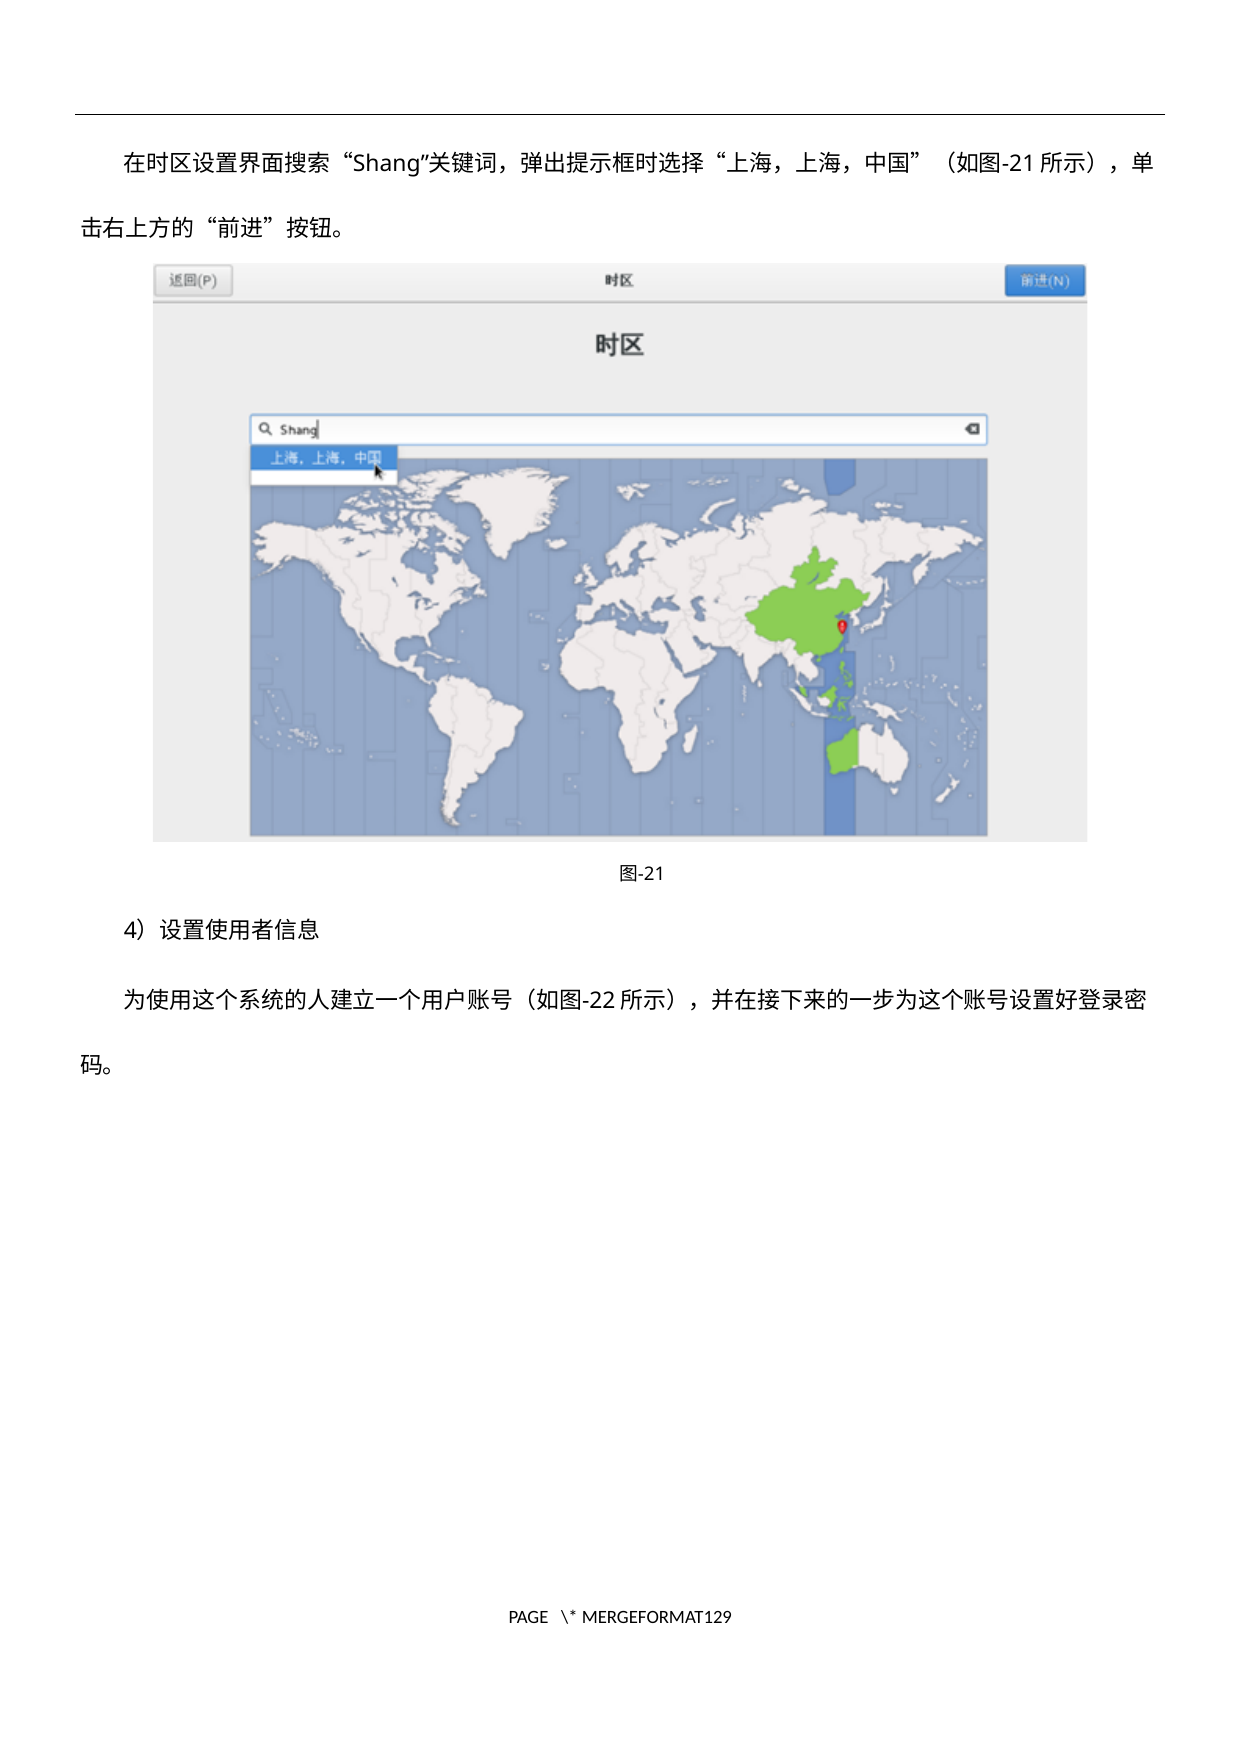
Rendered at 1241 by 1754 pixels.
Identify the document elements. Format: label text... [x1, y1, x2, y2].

text 在时区设置界面搜索“Shang”关键词，弹出提示框时选择“上海，上海，中国”（如图-21所示），单击右上方的“前进”按钮。 [80, 129, 1161, 259]
text 图-21 [83, 856, 1157, 889]
picture [152, 263, 1088, 842]
text 4）设置使用者信息 [80, 897, 1161, 962]
text 为使用这个系统的人建立一个用户账号（如图-22所示），并在接下来的一步为这个账号设置好登录密码。 [80, 966, 1161, 1096]
